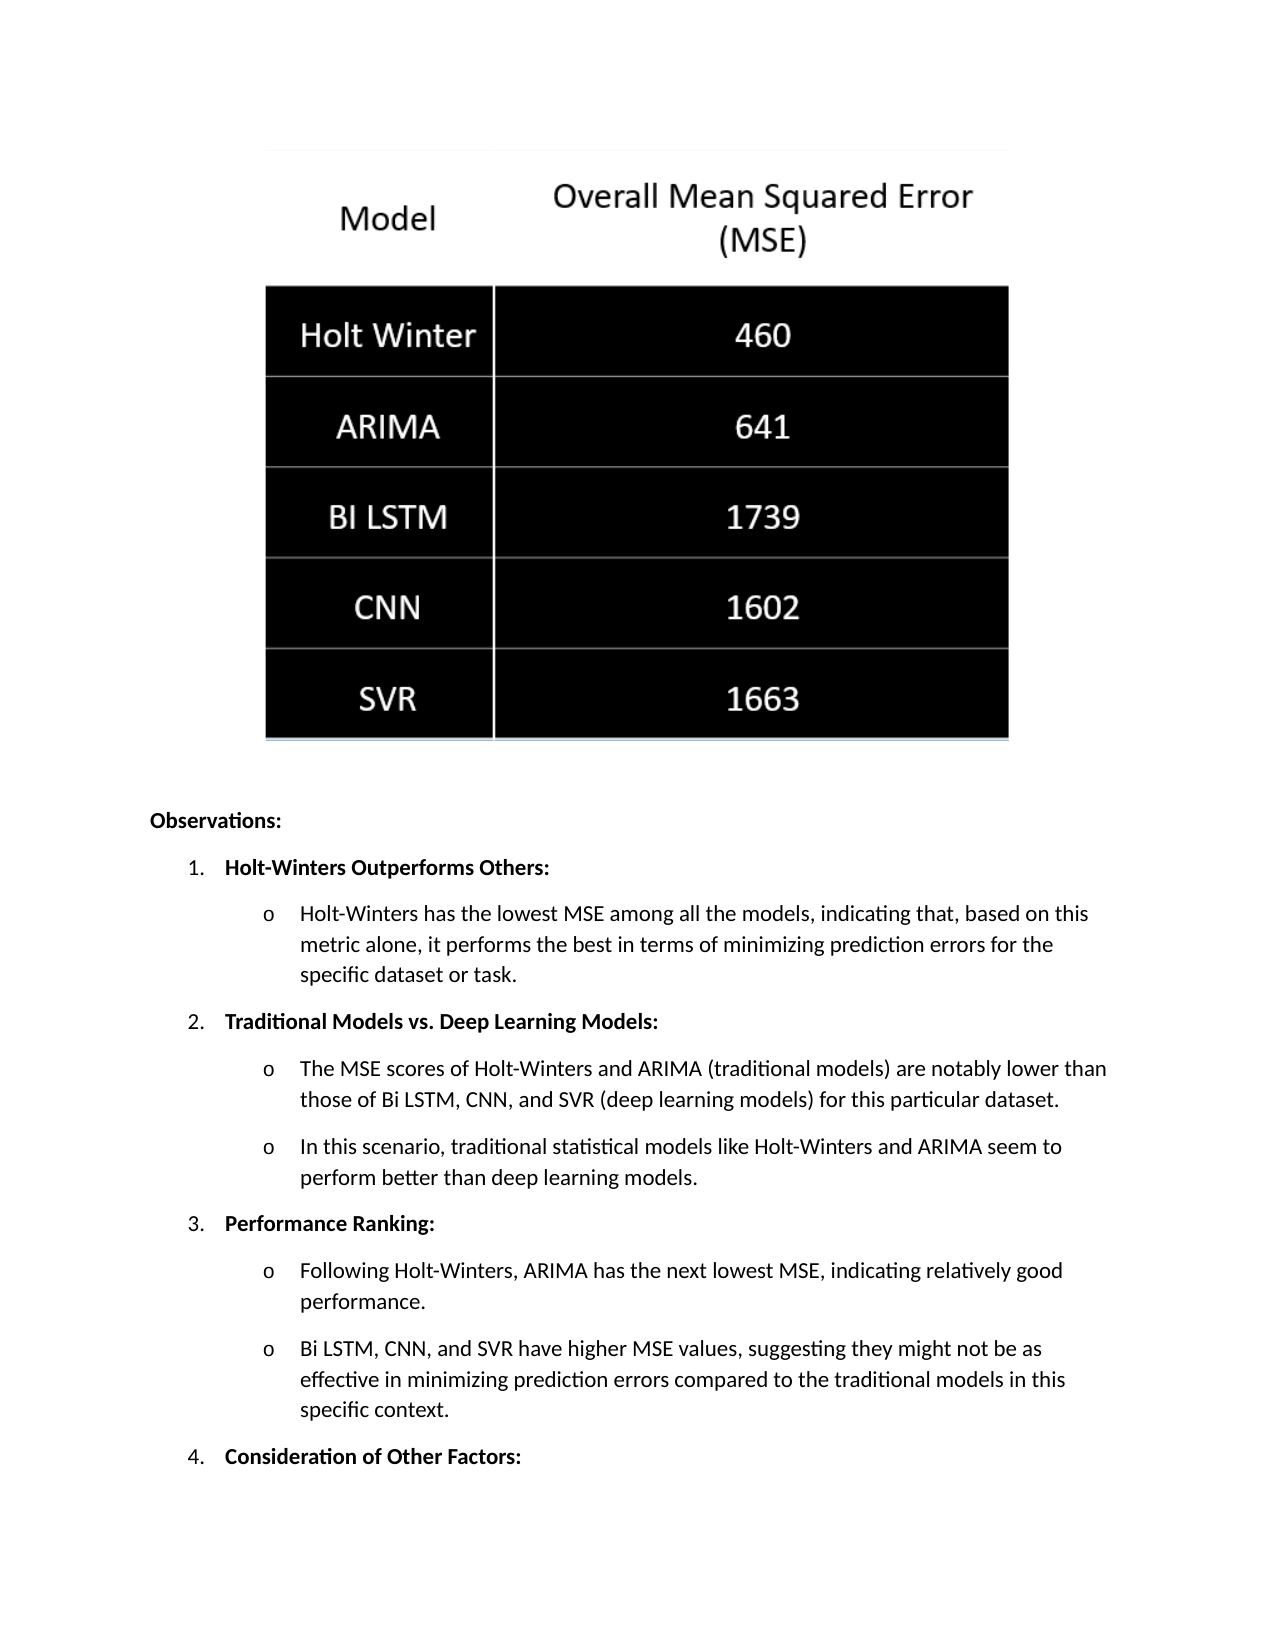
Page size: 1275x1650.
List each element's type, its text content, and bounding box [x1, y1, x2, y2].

list Consideration of Other Factors: [187, 1442, 1125, 1470]
picture [265, 150, 1010, 741]
list In this scenario, traditional statistical models like Holt-Winters and ARIMA seem to perform better than deep learning models. [262, 1132, 1125, 1191]
list Traditional Models vs. Deep Learning Models: [187, 1007, 1125, 1035]
list Bi LSTM, CNN, and SVR have higher MSE values, suggesting they might not be as effective in minimizing prediction errors compared to the traditional models in this specific context. [262, 1334, 1125, 1423]
list The MSE scores of Holt-Winters and ARIMA (traditional models) are notably lower than those of Bi LSTM, CNN, and SVR (deep learning models) for this particular dataset. [262, 1054, 1125, 1113]
list Holt-Winters has the lowest MSE among all the models, indicating that, based on this metric alone, it performs the best in terms of minimizing prediction errors for the specific dataset or task. [262, 899, 1125, 988]
list Performance Ranking: [187, 1209, 1125, 1237]
text Observations: [150, 806, 1125, 834]
list Holt-Winters Outperforms Others: [187, 853, 1125, 881]
list Following Holt-Winters, ARIMA has the next lowest MSE, indicating relatively good performance. [262, 1256, 1125, 1315]
